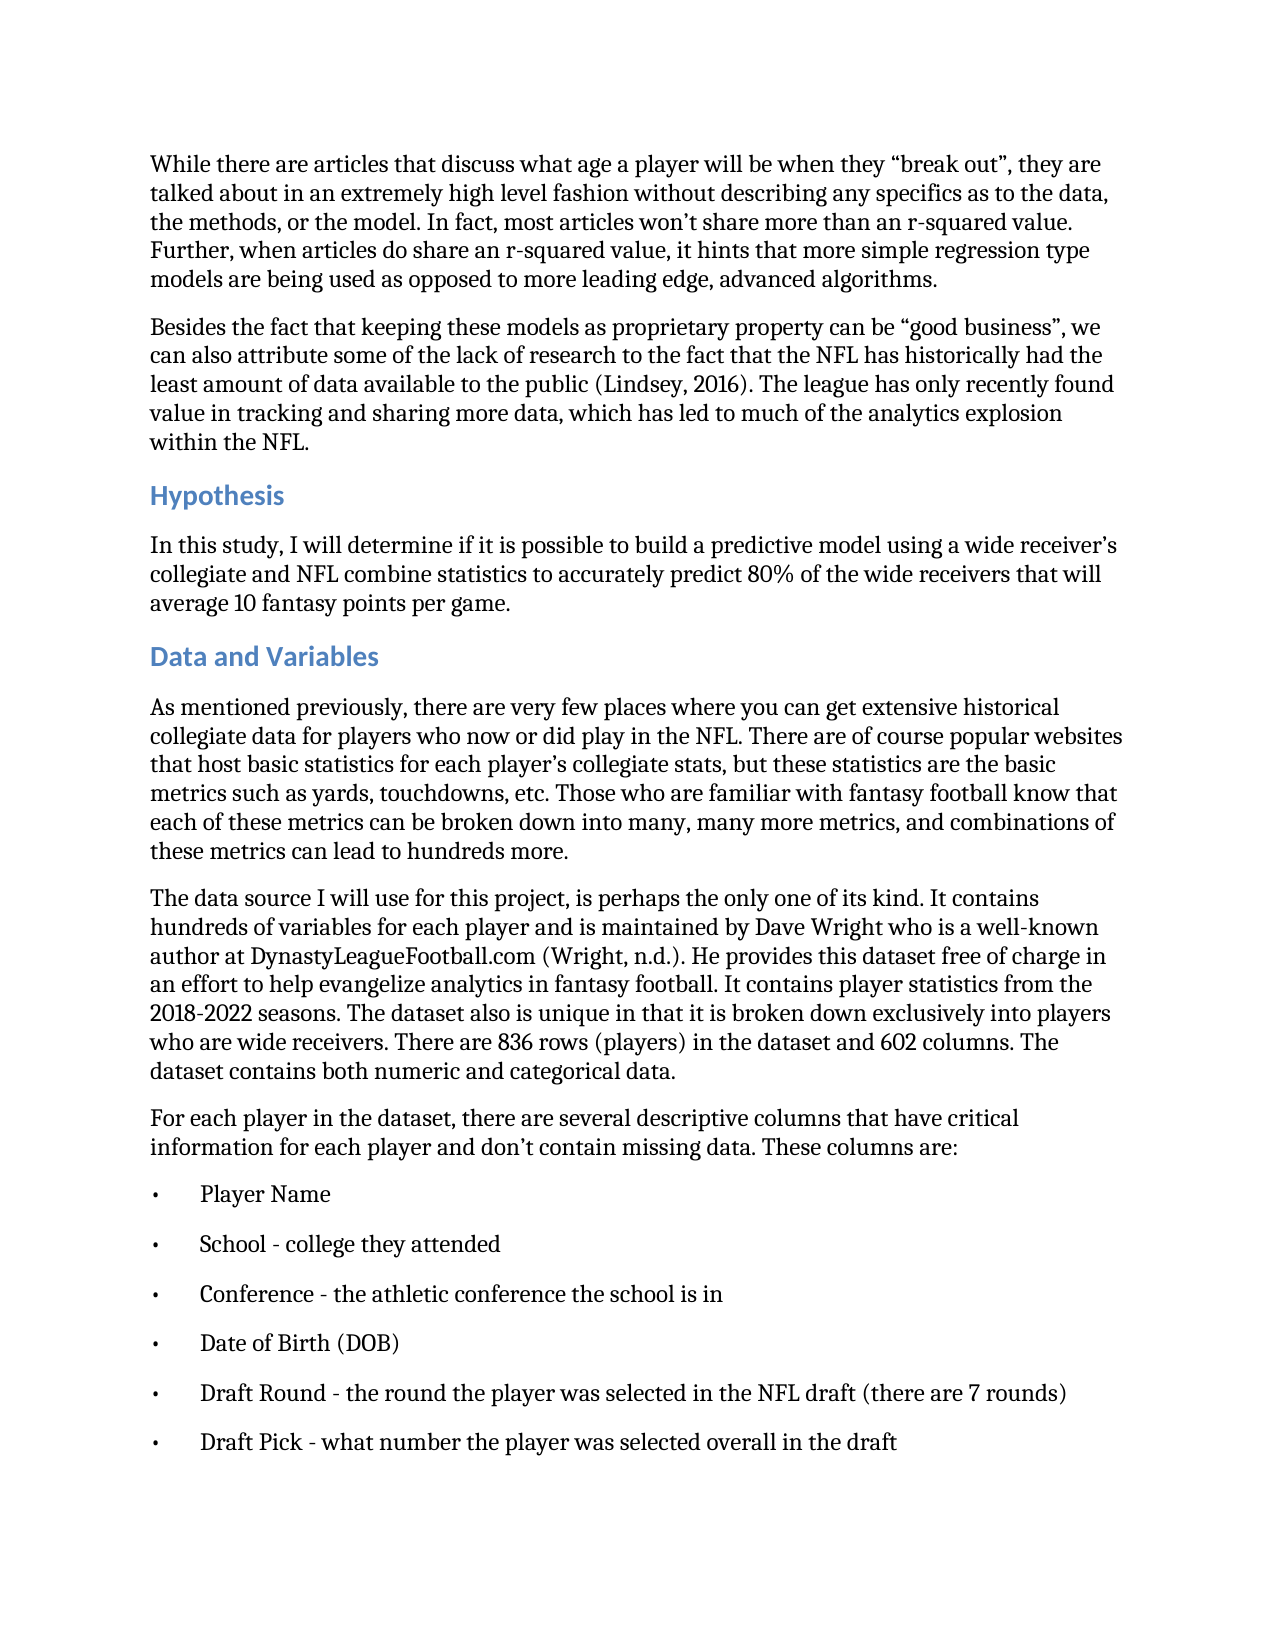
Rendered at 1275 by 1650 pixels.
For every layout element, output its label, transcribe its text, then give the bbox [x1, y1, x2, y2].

subtitle Hypothesis [150, 477, 1125, 513]
text In this study, I will determine if it is possible to build a predictive model using a wide receiver’s collegiate and NFL combine statistics to accurately predict 80% of the wide receivers that will average 10 fantasy points per game. [150, 531, 1125, 618]
list Conference - the athletic conference the school is in [150, 1279, 1125, 1308]
text Besides the fact that keeping these models as proprietary property can be “good business”, we can also attribute some of the lack of research to the fact that the NFL has historically had the least amount of data available to the public (Lindsey, 2016). The league has only recently found value in tracking and sharing more data, which has led to much of the analytics explosion within the NFL. [150, 312, 1125, 456]
text As mentioned previously, there are very few places where you can get extensive historical collegiate data for players who now or did play in the NFL. There are of course popular websites that host basic statistics for each player’s collegiate stats, but these statistics are the basic metrics such as yards, touchdowns, etc. Those who are familiar with fantasy football know that each of these metrics can be broken down into many, many more metrics, and combinations of these metrics can lead to hundreds more. [150, 693, 1125, 865]
list Draft Pick - what number the player was selected overall in the draft [150, 1428, 1125, 1457]
list School - college they attended [150, 1230, 1125, 1259]
list Player Name [150, 1180, 1125, 1209]
text For each player in the dataset, there are several descriptive columns that have critical information for each player and don’t contain missing data. These columns are: [150, 1104, 1125, 1162]
list Date of Birth (DOB) [150, 1329, 1125, 1358]
list Draft Round - the round the player was selected in the NFL draft (there are 7 rounds) [150, 1379, 1125, 1407]
subtitle Data and Variables [150, 638, 1125, 674]
text The data source I will use for this project, is perhaps the only one of its kind. It contains hundreds of variables for each player and is maintained by Dave Wright who is a well-known author at DynastyLeagueFootball.com (Wright, n.d.). He provides this dataset free of charge in an effort to help evangelize analytics in fantasy football. It contains player statistics from the 2018-2022 seasons. The dataset also is unique in that it is broken down exclusively into players who are wide receivers. There are 836 rows (players) in the dataset and 602 columns. The dataset contains both numeric and categorical data. [150, 884, 1125, 1085]
text While there are articles that discuss what age a player will be when they “break out”, they are talked about in an extremely high level fashion without describing any specifics as to the data, the methods, or the model. In fact, most articles won’t share more than an r-squared value. Further, when articles do share an r-squared value, it hints that more simple regression type models are being used as opposed to more leading edge, advanced algorithms. [150, 150, 1125, 294]
